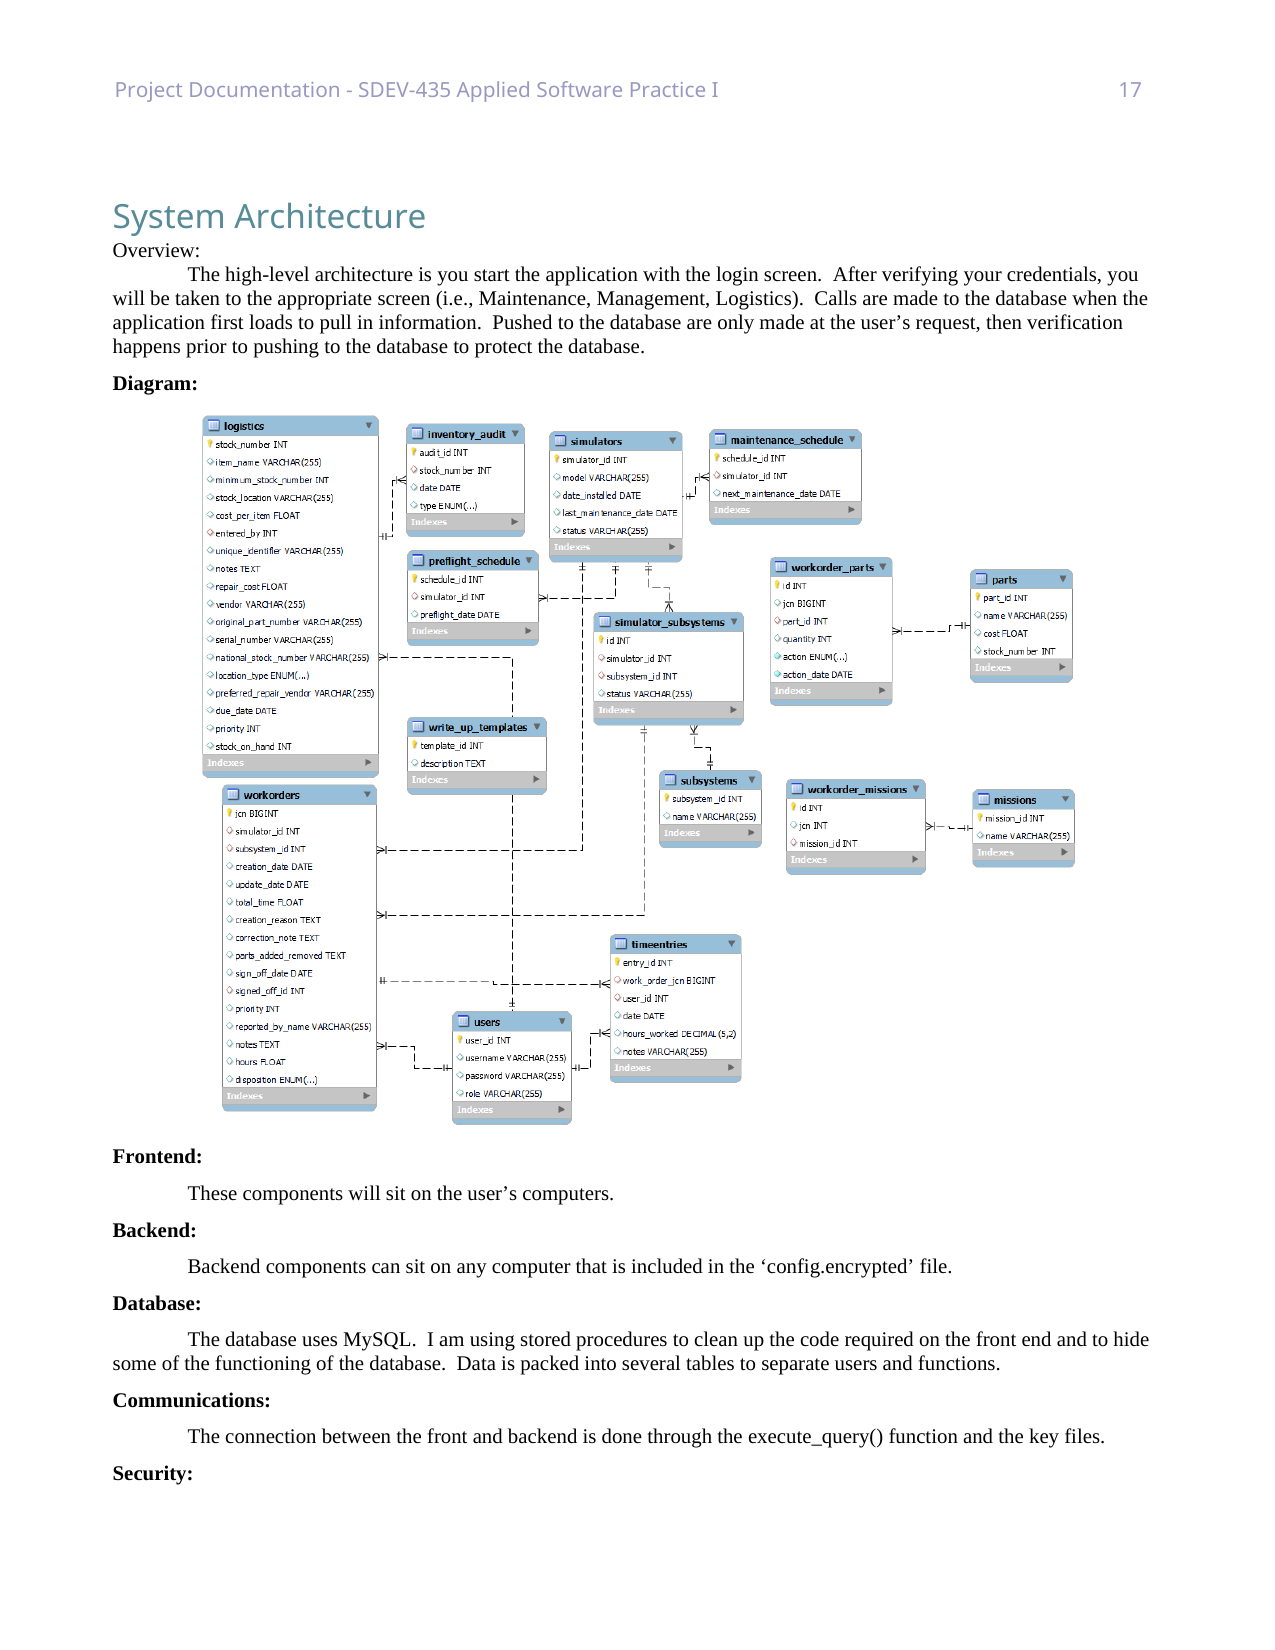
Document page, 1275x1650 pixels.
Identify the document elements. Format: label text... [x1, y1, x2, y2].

text The database uses MySQL. I am using stored procedures to clean up the code required on the front end and to hide some of the functioning of the database. Data is packed into several tables to separate users and functions. [112, 1327, 1162, 1375]
text Overview: The high-level architecture is you start the application with the login screen. After verifying your credentials, you will be taken to the appropriate screen (i.e., Maintenance, Management, Logistics). Calls are made to the database when the application first loads to pull in information. Pushed to the database are only made at the user’s request, then verification happens prior to pushing to the database to protect the database. [112, 238, 1162, 358]
text Backend: [112, 1218, 1162, 1242]
text Database: [112, 1291, 1162, 1315]
text Communications: [112, 1388, 1162, 1412]
text Backend components can sit on any computer that is included in the ‘config.encrypted’ file. [112, 1254, 1162, 1278]
text Diagram: [112, 371, 1162, 395]
picture [194, 407, 1082, 1132]
text Security: [112, 1461, 1162, 1485]
text The connection between the front and backend is done through the execute_query() function and the key files. [112, 1424, 1162, 1448]
text These components will sit on the user’s computers. [112, 1181, 1162, 1205]
text Frontend: [112, 1144, 1162, 1168]
